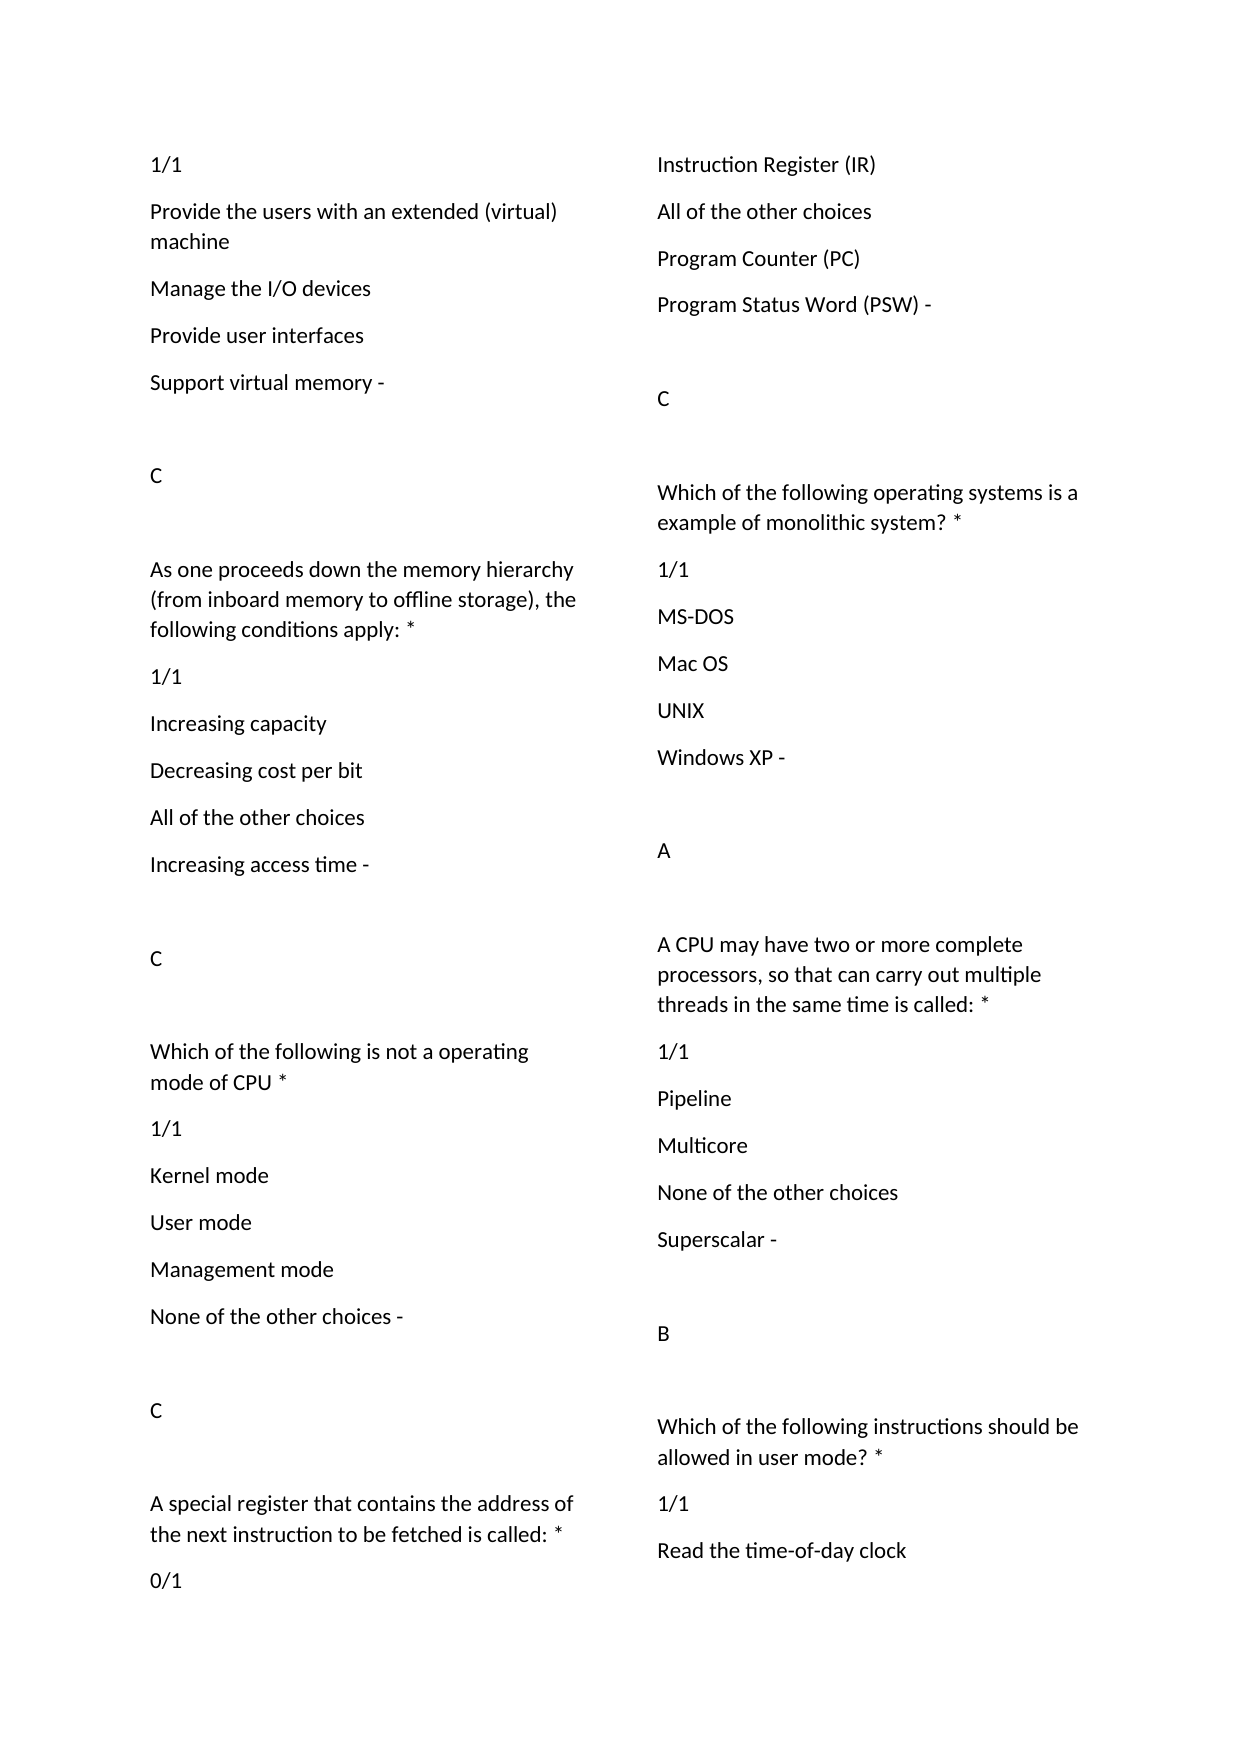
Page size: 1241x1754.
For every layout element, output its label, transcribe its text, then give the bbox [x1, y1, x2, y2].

text Multicore [657, 1131, 1090, 1159]
text A CPU may have two or more complete processors, so that can carry out multiple threads in the same time is called: * [657, 930, 1090, 1019]
text Program Status Word (PSW) - [657, 291, 1090, 319]
text Which of the following is not a operating mode of CPU * [150, 1037, 583, 1096]
text 1/1 [150, 150, 583, 178]
text 1/1 [150, 662, 583, 691]
text None of the other choices [657, 1178, 1090, 1206]
text MS-DOS [657, 602, 1090, 630]
text A [657, 836, 1090, 864]
text Read the time-of-day clock [657, 1536, 1090, 1564]
text 1/1 [657, 1489, 1090, 1518]
text Mac OS [657, 649, 1090, 677]
text C [150, 944, 583, 972]
text All of the other choices [657, 197, 1090, 225]
text Windows XP - [657, 743, 1090, 771]
text Program Counter (PC) [657, 244, 1090, 272]
text All of the other choices [150, 803, 583, 831]
text UNIX [657, 696, 1090, 724]
text Provide user interfaces [150, 321, 583, 349]
text Management mode [150, 1255, 583, 1283]
text C [657, 384, 1090, 412]
text Decreasing cost per bit [150, 756, 583, 784]
text Pipeline [657, 1084, 1090, 1112]
text Support virtual memory - [150, 368, 583, 396]
text User mode [150, 1208, 583, 1236]
text Instruction Register (IR) [657, 150, 1090, 178]
text Which of the following operating systems is a example of monolithic system? * [657, 478, 1090, 536]
text 1/1 [150, 1114, 583, 1143]
text Kernel mode [150, 1161, 583, 1189]
text Which of the following instructions should be allowed in user mode? * [657, 1412, 1090, 1471]
text Provide the users with an extended (virtual) machine [150, 197, 583, 255]
text Increasing access time - [150, 850, 583, 878]
text Superscalar - [657, 1225, 1090, 1253]
text As one proceeds down the memory hierarchy (from inboard memory to offline storage), the following conditions apply: * [150, 555, 583, 644]
text 1/1 [657, 555, 1090, 583]
text B [657, 1319, 1090, 1347]
text 0/1 [150, 1567, 583, 1595]
text Manage the I/O devices [150, 274, 583, 302]
text Increasing capacity [150, 709, 583, 737]
text None of the other choices - [150, 1302, 583, 1330]
text C [150, 1396, 583, 1424]
text A special register that contains the address of the next instruction to be fetched is called: * [150, 1489, 583, 1548]
text 1/1 [657, 1037, 1090, 1066]
text C [150, 461, 583, 489]
